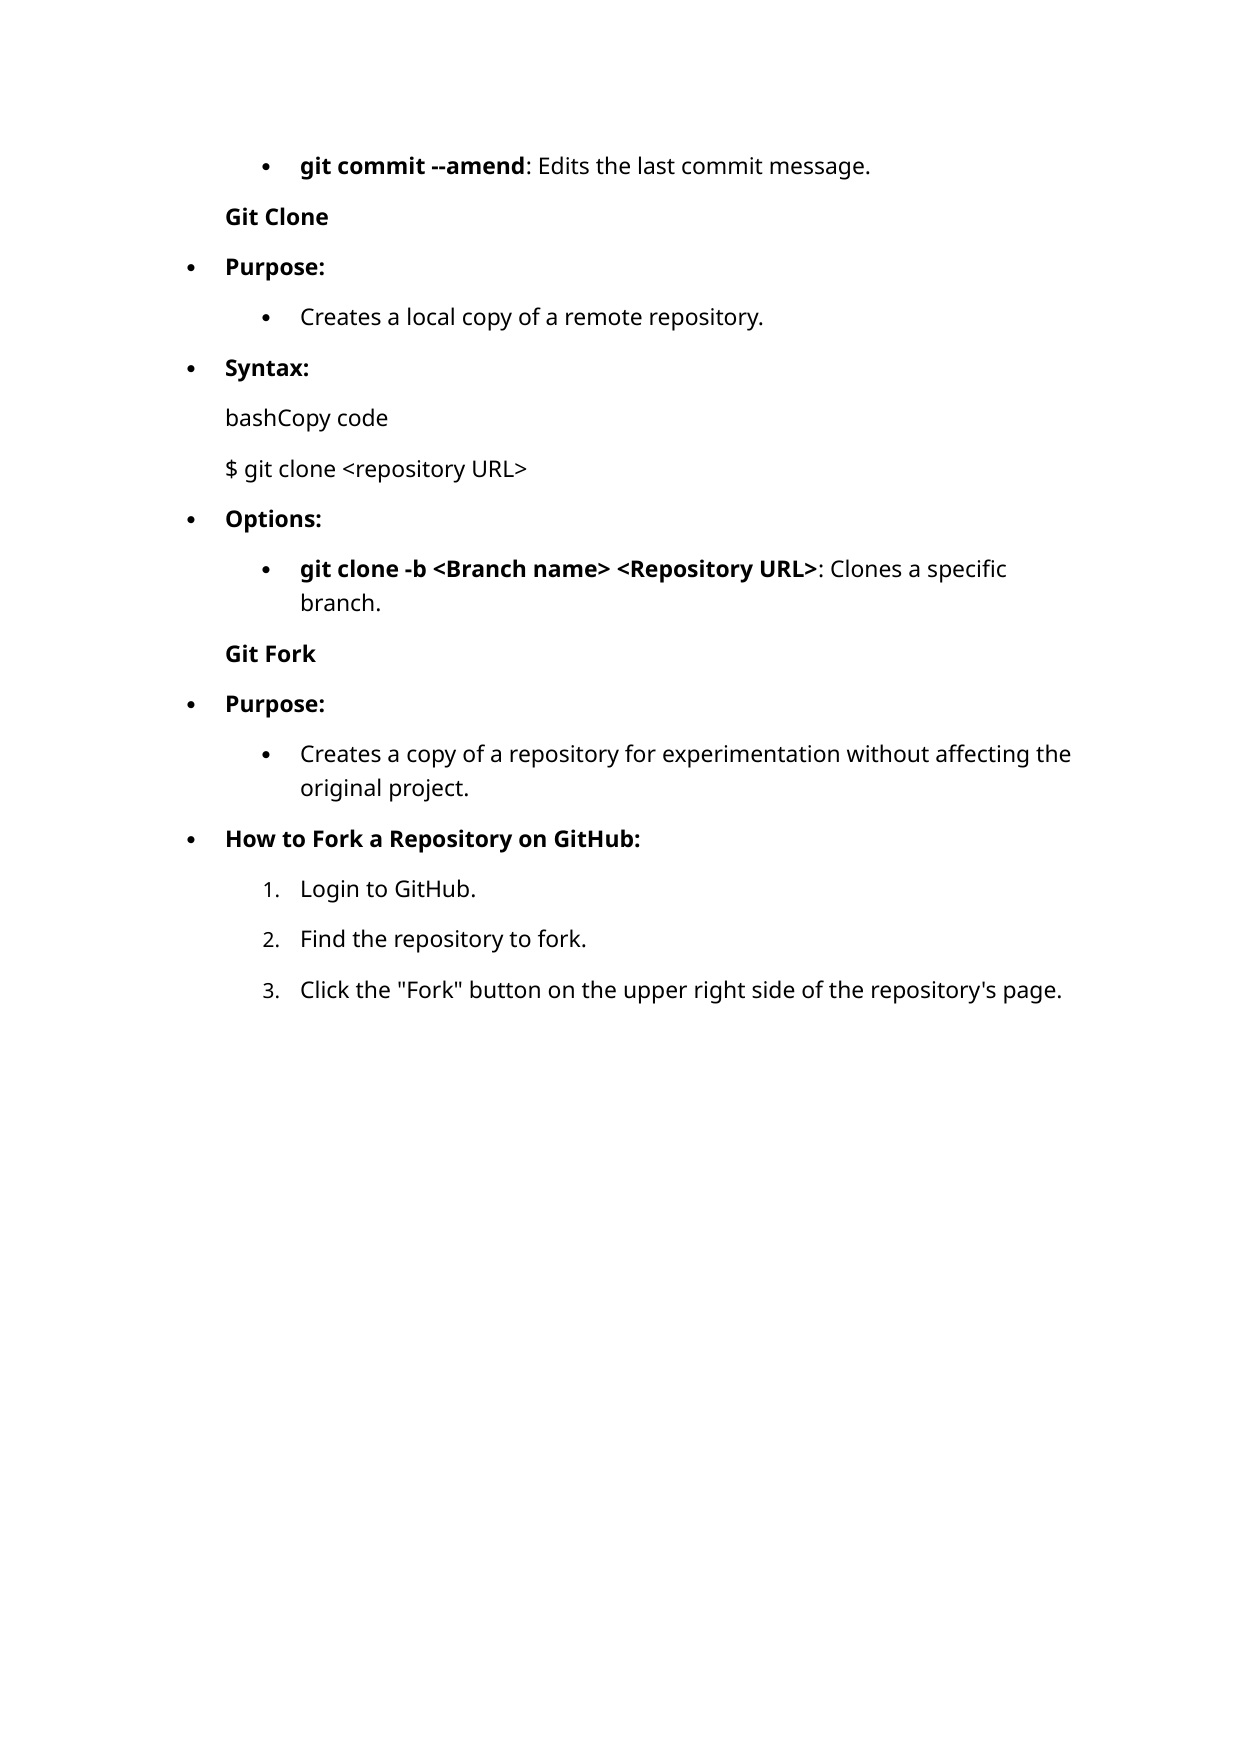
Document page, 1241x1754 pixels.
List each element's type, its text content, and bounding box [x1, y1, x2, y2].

list Purpose: [187, 251, 1090, 282]
list Click the "Fork" button on the upper right side of the repository's page. [262, 974, 1090, 1005]
list git commit --amend: Edits the last commit message. [262, 150, 1090, 181]
list Creates a local copy of a remote repository. [262, 301, 1090, 332]
list How to Fork a Repository on GitHub: [187, 822, 1090, 854]
text Git Fork [225, 637, 1090, 669]
list Login to GitHub. [262, 873, 1090, 904]
list Find the repository to fork. [262, 923, 1090, 954]
list Syntax: [187, 352, 1090, 383]
list git clone -b <Branch name> <Repository URL>: Clones a specific branch. [262, 553, 1090, 618]
text Git Clone [225, 200, 1090, 232]
list Purpose: [187, 688, 1090, 719]
list Options: [187, 503, 1090, 534]
text bashCopy code [225, 402, 1090, 433]
list Creates a copy of a repository for experimentation without affecting the original project. [262, 738, 1090, 803]
text $ git clone <repository URL> [225, 452, 1090, 484]
